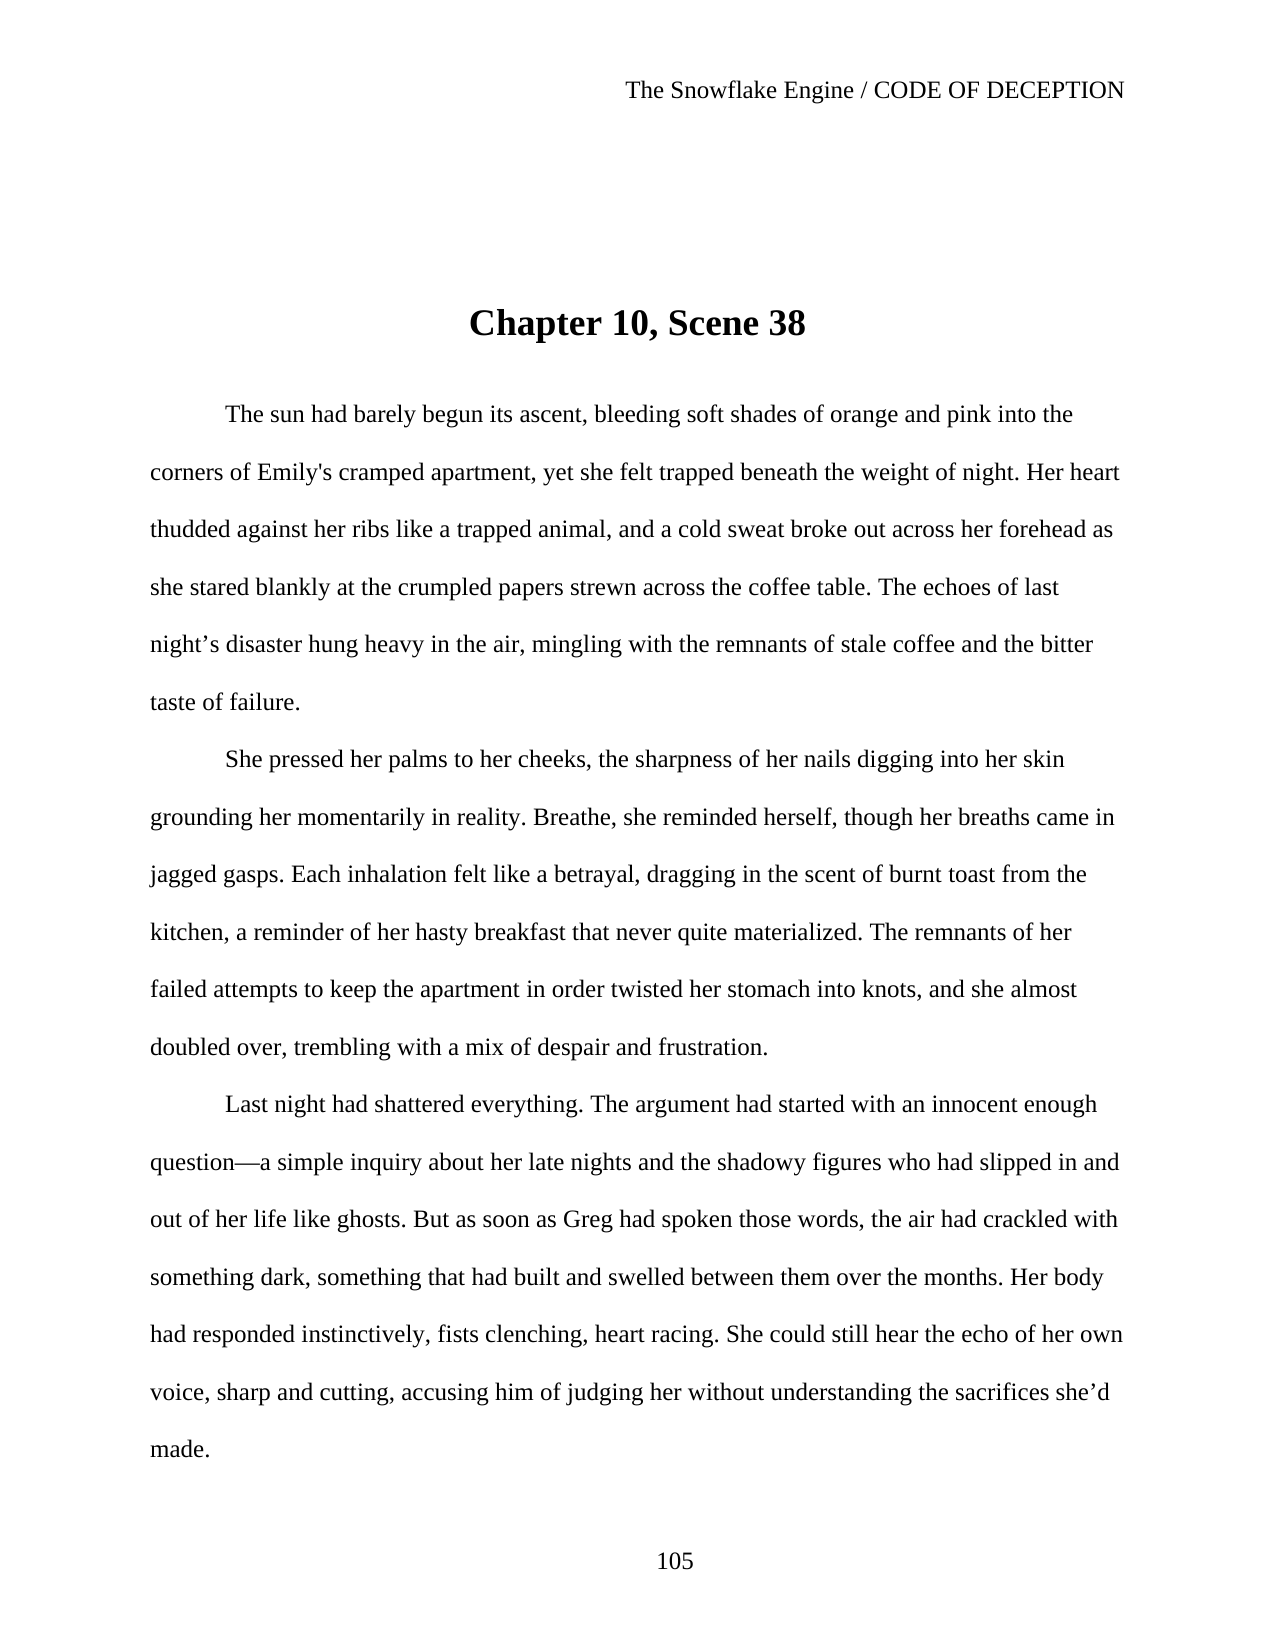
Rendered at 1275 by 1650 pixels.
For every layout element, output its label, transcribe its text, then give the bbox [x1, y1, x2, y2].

text She pressed her palms to her cheeks, the sharpness of her nails digging into her skin grounding her momentarily in reality. Breathe, she reminded herself, though her breaths came in jagged gasps. Each inhalation felt like a betrayal, dragging in the scent of burnt toast from the kitchen, a reminder of her hasty breakfast that never quite materialized. The remnants of her failed attempts to keep the apartment in order twisted her stomach into knots, and she almost doubled over, trembling with a mix of despair and frustration. [150, 744, 1125, 1061]
title Chapter 10, Scene 38 [150, 300, 1125, 343]
text The sun had barely begun its ascent, bleeding soft shades of orange and pink into the corners of Emily's cramped apartment, yet she felt trapped beneath the weight of night. Her heart thudded against her ribs like a trapped animal, and a cold sweat broke out across her forehead as she stared blankly at the crumpled papers strewn across the coffee table. The echoes of last night’s disaster hung heavy in the air, mingling with the remnants of stale coffee and the bitter taste of failure. [150, 399, 1125, 716]
text Last night had shattered everything. The argument had started with an innocent enough question—a simple inquiry about her late nights and the shadowy figures who had slipped in and out of her life like ghosts. But as soon as Greg had spoken those words, the air had crackled with something dark, something that had built and swelled between them over the months. Her body had responded instinctively, fists clenching, heart racing. She could still hear the echo of her own voice, sharp and cutting, accusing him of judging her without understanding the sacrifices she’d made. [150, 1089, 1125, 1463]
